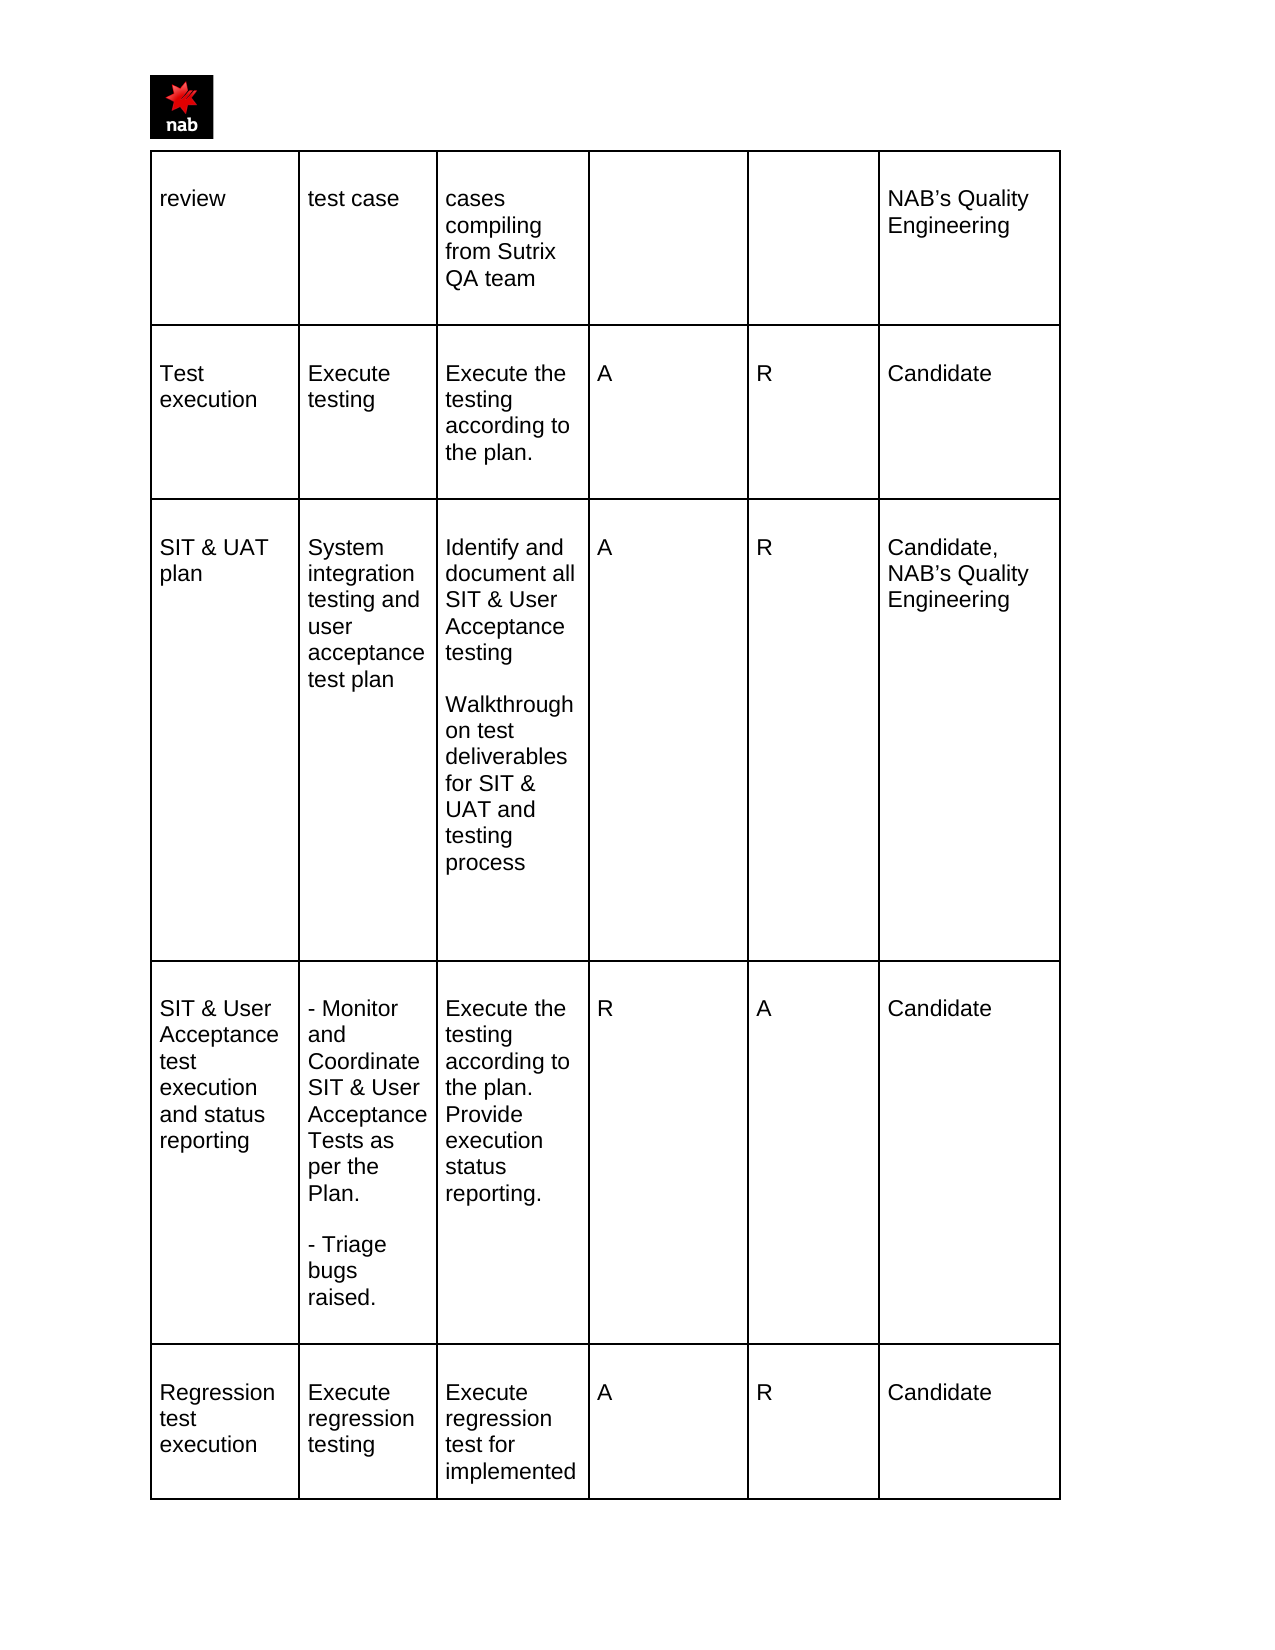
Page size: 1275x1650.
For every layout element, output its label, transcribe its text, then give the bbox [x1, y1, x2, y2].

table_cell Execute regression test for implemented stories [438, 1345, 588, 1498]
table_cell Test execution [152, 326, 298, 498]
table_cell SIT & UAT plan [152, 500, 298, 960]
table_cell - Monitor and Coordinate SIT & User Acceptance Tests as per the Plan. - Triage bugs raised. [300, 962, 436, 1343]
table_cell Review test cases compiling from Sutrix QA team [438, 152, 588, 324]
table_cell R [590, 962, 747, 1343]
table_cell Candidate [880, 962, 1059, 1343]
table_cell SIT & User Acceptance test execution and status reporting [152, 962, 298, 1343]
table_cell Review the test case [300, 152, 436, 324]
table_cell Candidate [880, 326, 1059, 498]
table_cell R [749, 500, 878, 960]
table_cell A [749, 962, 878, 1343]
table_cell Candidate, NAB’s Quality Engineering [880, 152, 1059, 324]
table_cell Execute regression testing [300, 1345, 436, 1498]
table_cell A [590, 500, 747, 960]
table_cell Execute the testing according to the plan. Provide execution status reporting. [438, 962, 588, 1343]
table_cell Regression test execution [152, 1345, 298, 1498]
table_cell Execute the testing according to the plan. [438, 326, 588, 498]
table_cell A [590, 326, 747, 498]
table_cell A [590, 1345, 747, 1498]
picture [150, 75, 214, 139]
table_cell Candidate, NAB’s Quality Engineering [880, 500, 1059, 960]
table_cell Identify and document all SIT & User Acceptance testing Walkthrough on test deliverables for SIT & UAT and testing process [438, 500, 588, 960]
table_cell Execute testing [300, 326, 436, 498]
table_cell Test case review [152, 152, 298, 324]
table_cell R [749, 1345, 878, 1498]
table_cell A [590, 152, 747, 324]
table_cell R [749, 152, 878, 324]
table_cell System integration testing and user acceptance test plan [300, 500, 436, 960]
table_cell Candidate [880, 1345, 1059, 1498]
table_cell R [749, 326, 878, 498]
